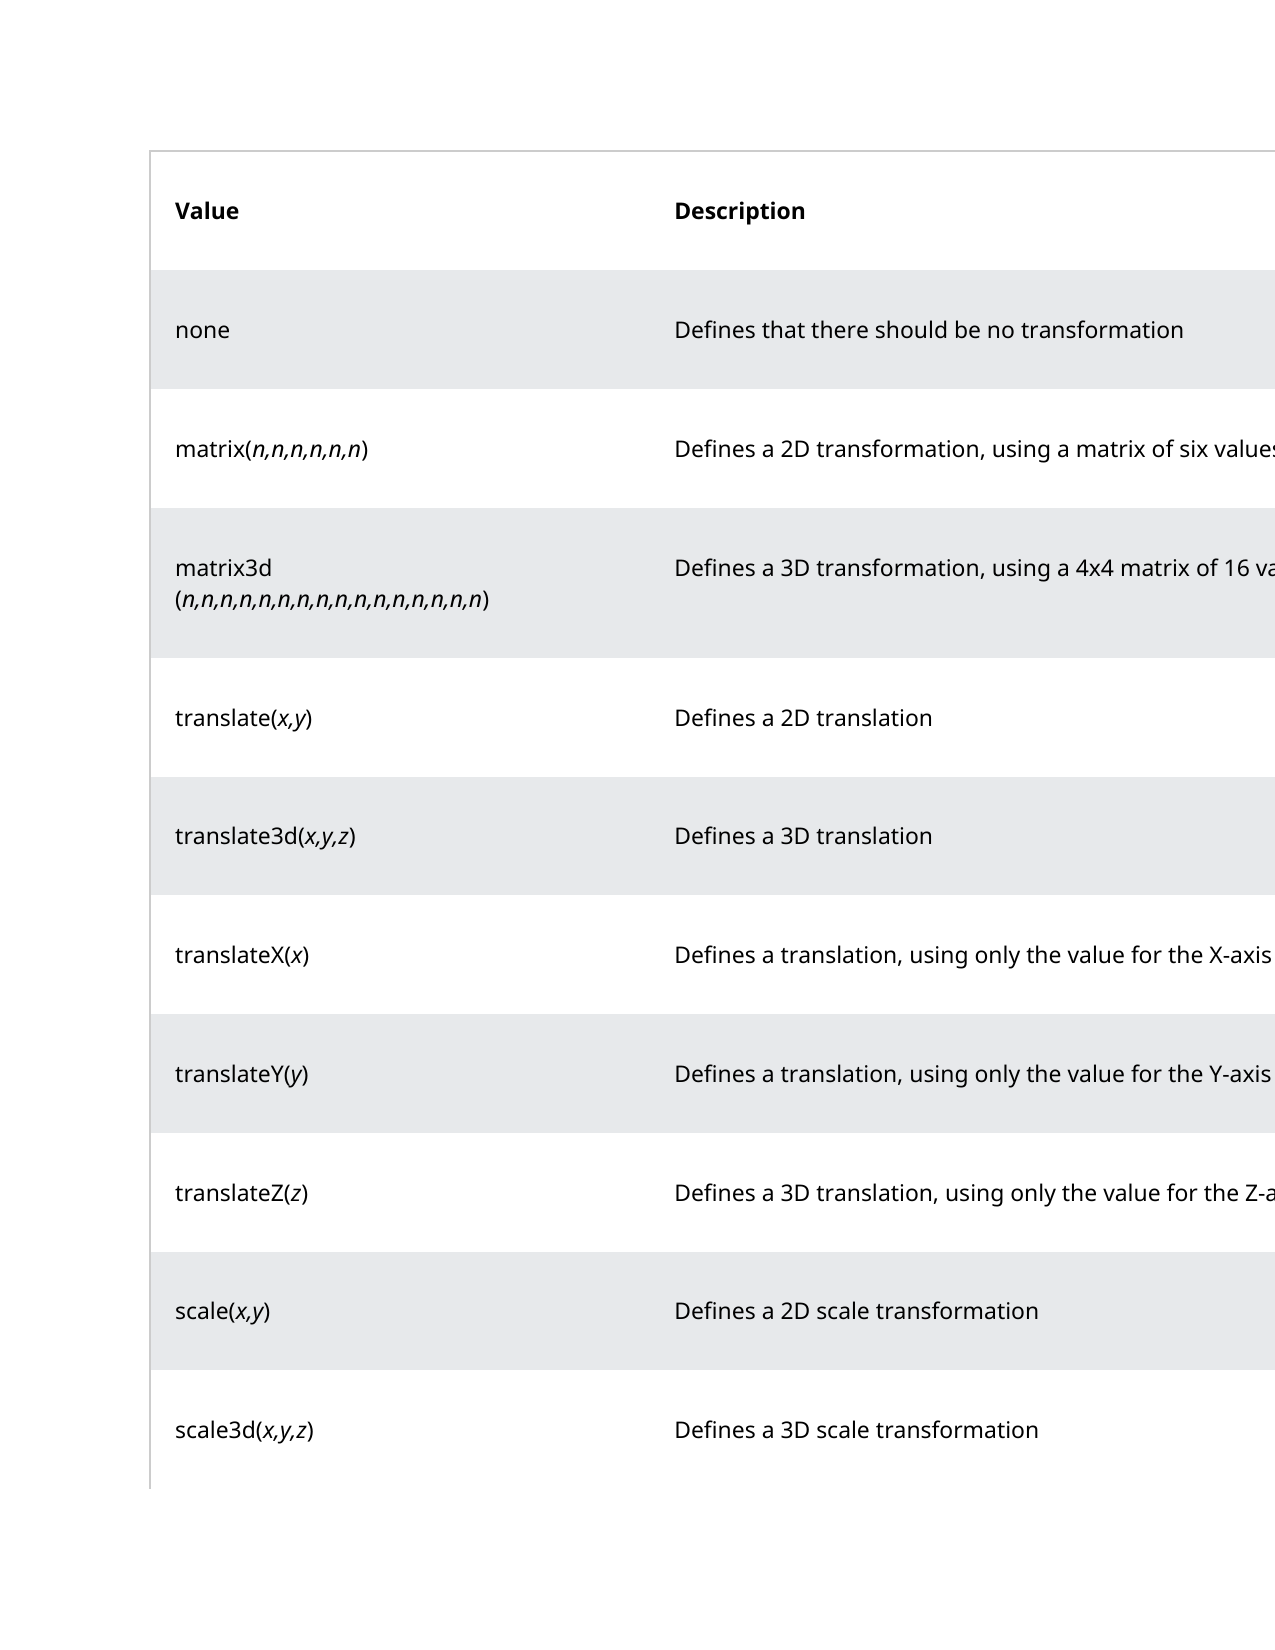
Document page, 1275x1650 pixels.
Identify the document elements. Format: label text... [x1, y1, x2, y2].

table_cell none [151, 270, 662, 389]
table_cell Defines a 2D translation [662, 658, 1275, 777]
table_cell scale(x,y) [151, 1252, 662, 1370]
table_header Value [151, 152, 662, 270]
table_cell Defines a 3D translation, using only the value for the Z-axis [662, 1133, 1275, 1252]
table_cell Defines a 3D scale transformation [662, 1370, 1275, 1489]
table_cell translateZ(z) [151, 1133, 662, 1252]
table_cell translateY(y) [151, 1014, 662, 1133]
table_cell Defines that there should be no transformation [662, 270, 1275, 389]
table_cell Defines a translation, using only the value for the X-axis [662, 895, 1275, 1014]
table_cell translate(x,y) [151, 658, 662, 777]
table_header Description [662, 152, 1275, 270]
table_cell matrix(n,n,n,n,n,n) [151, 389, 662, 508]
table_cell translate3d(x,y,z) [151, 777, 662, 895]
table_cell Defines a 2D scale transformation [662, 1252, 1275, 1370]
table_cell matrix3d (n,n,n,n,n,n,n,n,n,n,n,n,n,n,n,n) [151, 508, 662, 658]
table_cell Defines a translation, using only the value for the Y-axis [662, 1014, 1275, 1133]
table_cell Defines a 3D transformation, using a 4x4 matrix of 16 values [662, 508, 1275, 658]
table_cell Defines a 2D transformation, using a matrix of six values [662, 389, 1275, 508]
table_cell scale3d(x,y,z) [151, 1370, 662, 1489]
table_cell Defines a 3D translation [662, 777, 1275, 895]
table_cell translateX(x) [151, 895, 662, 1014]
